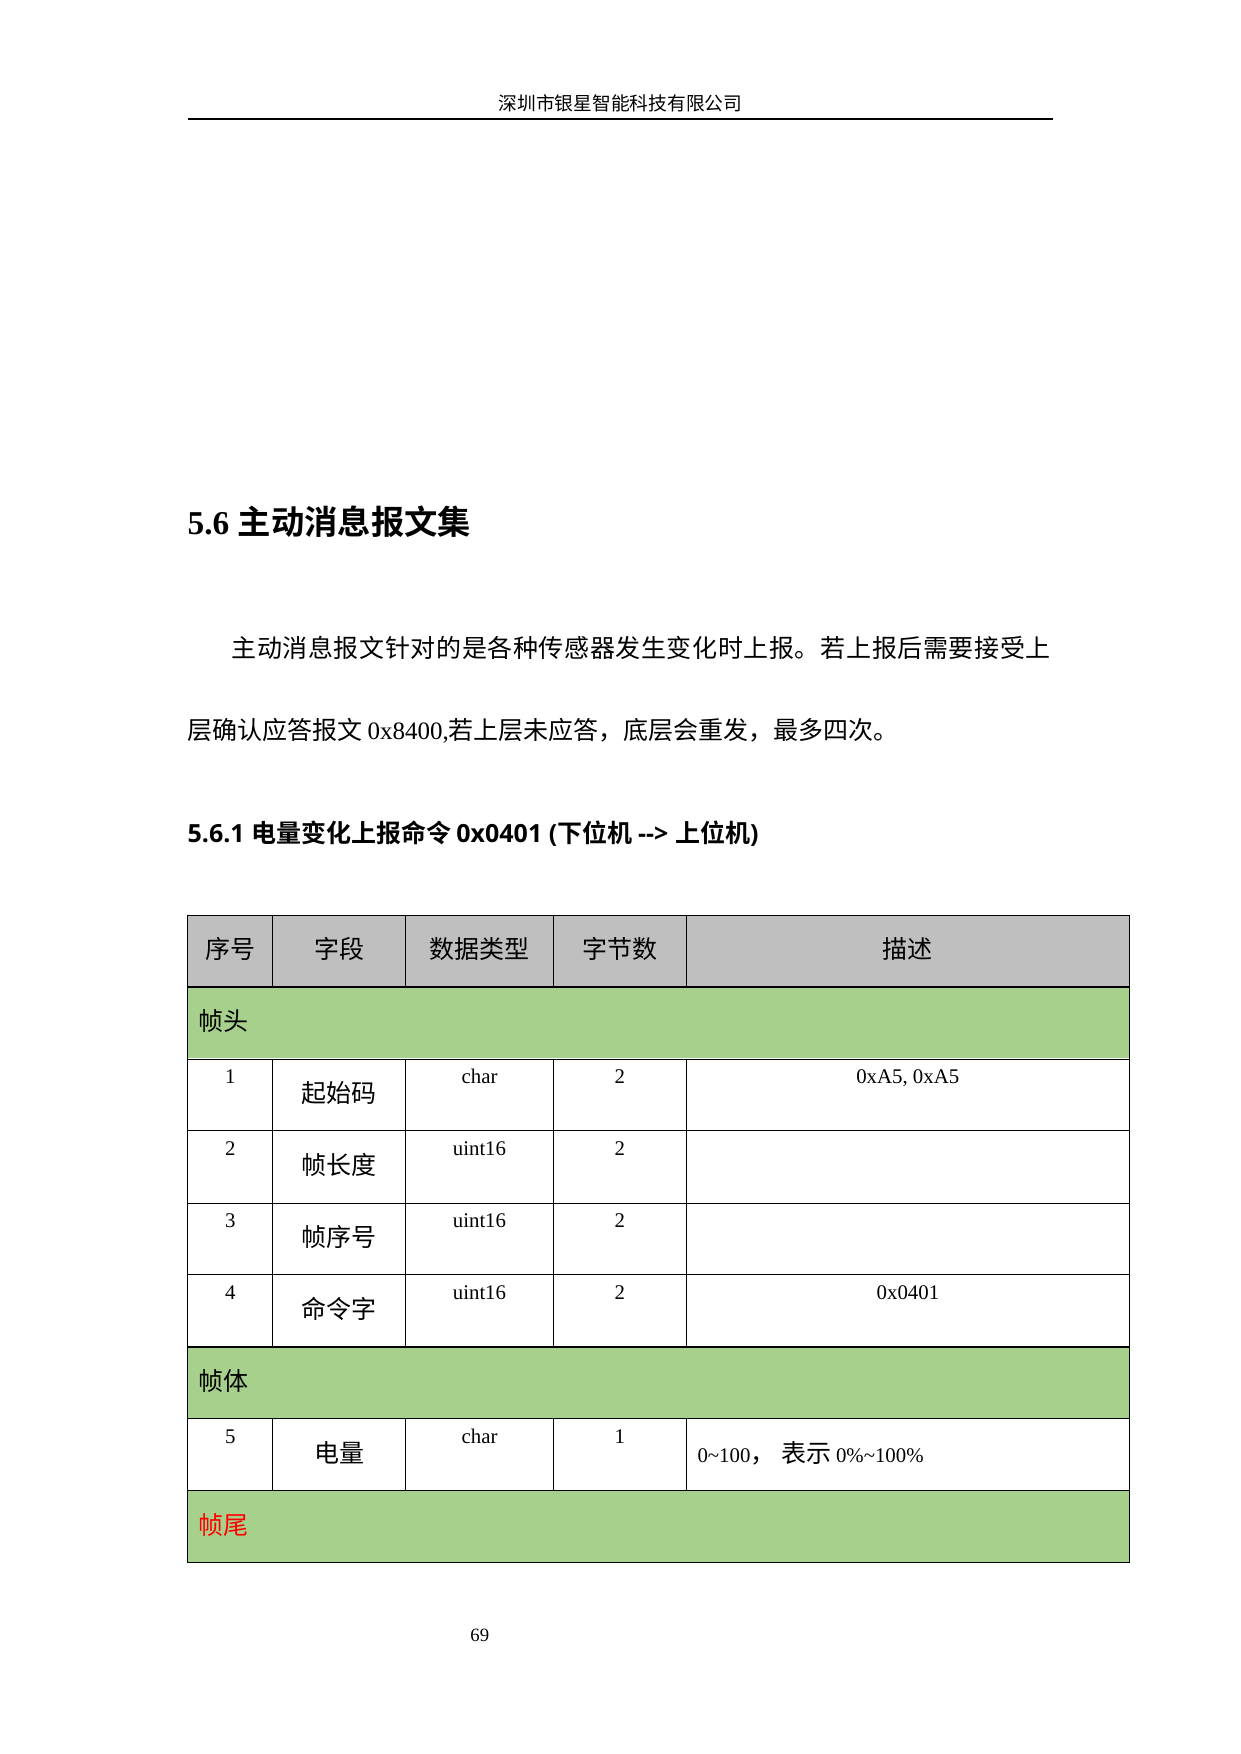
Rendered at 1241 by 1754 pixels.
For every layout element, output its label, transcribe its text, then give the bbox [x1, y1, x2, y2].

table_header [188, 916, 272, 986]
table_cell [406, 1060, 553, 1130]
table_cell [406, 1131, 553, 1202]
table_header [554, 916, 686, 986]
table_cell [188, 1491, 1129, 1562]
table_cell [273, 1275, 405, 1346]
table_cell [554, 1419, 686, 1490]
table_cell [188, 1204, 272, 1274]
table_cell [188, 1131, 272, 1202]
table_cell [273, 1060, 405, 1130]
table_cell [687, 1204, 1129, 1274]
text 主动消息报文针对的是各种传感器发生变化时上报。若上报后需要接受上层确认应答报文0x8400,若上层未应答，底层会重发，最多四次。 [187, 614, 1053, 761]
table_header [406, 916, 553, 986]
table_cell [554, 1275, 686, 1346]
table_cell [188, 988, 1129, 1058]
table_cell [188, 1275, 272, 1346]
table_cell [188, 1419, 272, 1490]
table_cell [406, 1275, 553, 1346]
subtitle 5.6.1 电量变化上报命令0x0401 (下位机 --> 上位机) [187, 799, 1053, 864]
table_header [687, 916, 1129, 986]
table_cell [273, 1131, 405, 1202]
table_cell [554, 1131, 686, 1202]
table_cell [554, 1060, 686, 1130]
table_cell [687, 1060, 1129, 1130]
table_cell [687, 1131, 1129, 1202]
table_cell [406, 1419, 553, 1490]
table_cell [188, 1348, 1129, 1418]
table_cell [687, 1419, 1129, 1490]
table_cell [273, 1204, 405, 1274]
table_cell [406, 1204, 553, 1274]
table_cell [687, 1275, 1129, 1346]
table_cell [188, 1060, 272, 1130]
subtitle 5.6 主动消息报文集 [187, 487, 1053, 552]
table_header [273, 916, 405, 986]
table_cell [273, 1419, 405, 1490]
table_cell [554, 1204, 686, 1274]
